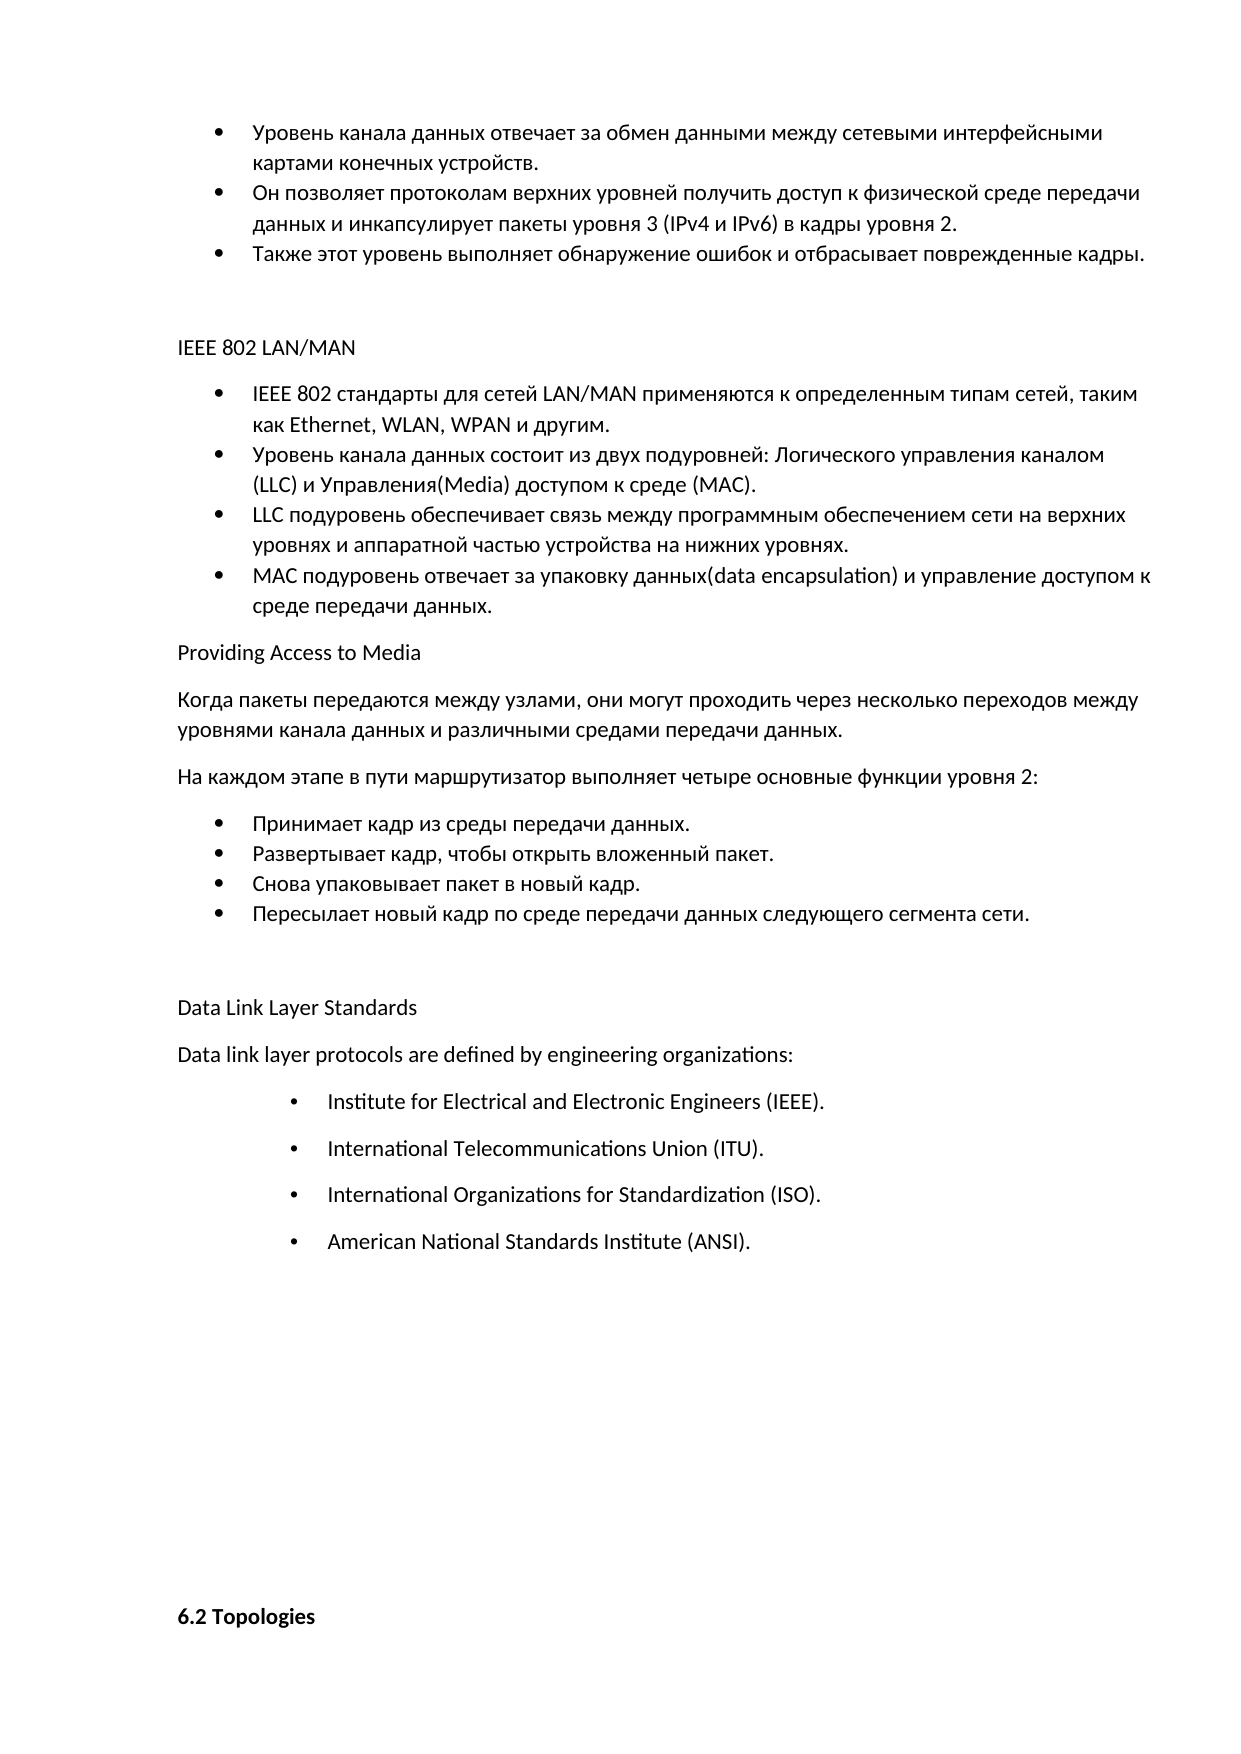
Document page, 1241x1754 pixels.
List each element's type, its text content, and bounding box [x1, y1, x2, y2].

text IEEE 802 LAN/MAN [177, 333, 1152, 361]
list Снова упаковывает пакет в новый кадр. [215, 869, 1152, 897]
text На каждом этапе в пути маршрутизатор выполняет четыре основные функции уровня 2: [177, 762, 1152, 790]
text Когда пакеты передаются между узлами, они могут проходить через несколько переходов между уровнями канала данных и различными средами передачи данных. [177, 685, 1152, 743]
text Data Link Layer Standards [177, 993, 1152, 1021]
text Data link layer protocols are defined by engineering organizations: [177, 1040, 1152, 1068]
list Он позволяет протоколам верхних уровней получить доступ к физической среде передачи данных и инкапсулирует пакеты уровня 3 (IPv4 и IPv6) в кадры уровня 2. [215, 178, 1152, 237]
list Развертывает кадр, чтобы открыть вложенный пакет. [215, 839, 1152, 867]
list Также этот уровень выполняет обнаружение ошибок и отбрасывает поврежденные кадры. [215, 239, 1152, 267]
list LLC подуровень обеспечивает связь между программным обеспечением сети на верхних уровнях и аппаратной частью устройства на нижних уровнях. [215, 500, 1152, 559]
list Institute for Electrical and Electronic Engineers (IEEE). [290, 1087, 1152, 1115]
list Уровень канала данных состоит из двух подуровней: Логического управления каналом (LLC) и Управления(Media) доступом к среде (MAC). [215, 440, 1152, 498]
list Принимает кадр из среды передачи данных. [215, 809, 1152, 837]
text Providing Access to Media [177, 638, 1152, 666]
list International Telecommunications Union (ITU). [290, 1134, 1152, 1162]
list IEEE 802 стандарты для сетей LAN/MAN применяются к определенным типам сетей, таким как Ethernet, WLAN, WPAN и другим. [215, 379, 1152, 438]
list International Organizations for Standardization (ISO). [290, 1181, 1152, 1209]
list MAC подуровень отвечает за упаковку данных(data encapsulation) и управление доступом к среде передачи данных. [215, 561, 1152, 619]
list Пересылает новый кадр по среде передачи данных следующего сегмента сети. [215, 899, 1152, 927]
list American National Standards Institute (ANSI). [290, 1227, 1152, 1256]
text 6.2 Topologies [177, 1602, 1152, 1631]
list Уровень канала данных отвечает за обмен данными между сетевыми интерфейсными картами конечных устройств. [215, 118, 1152, 176]
